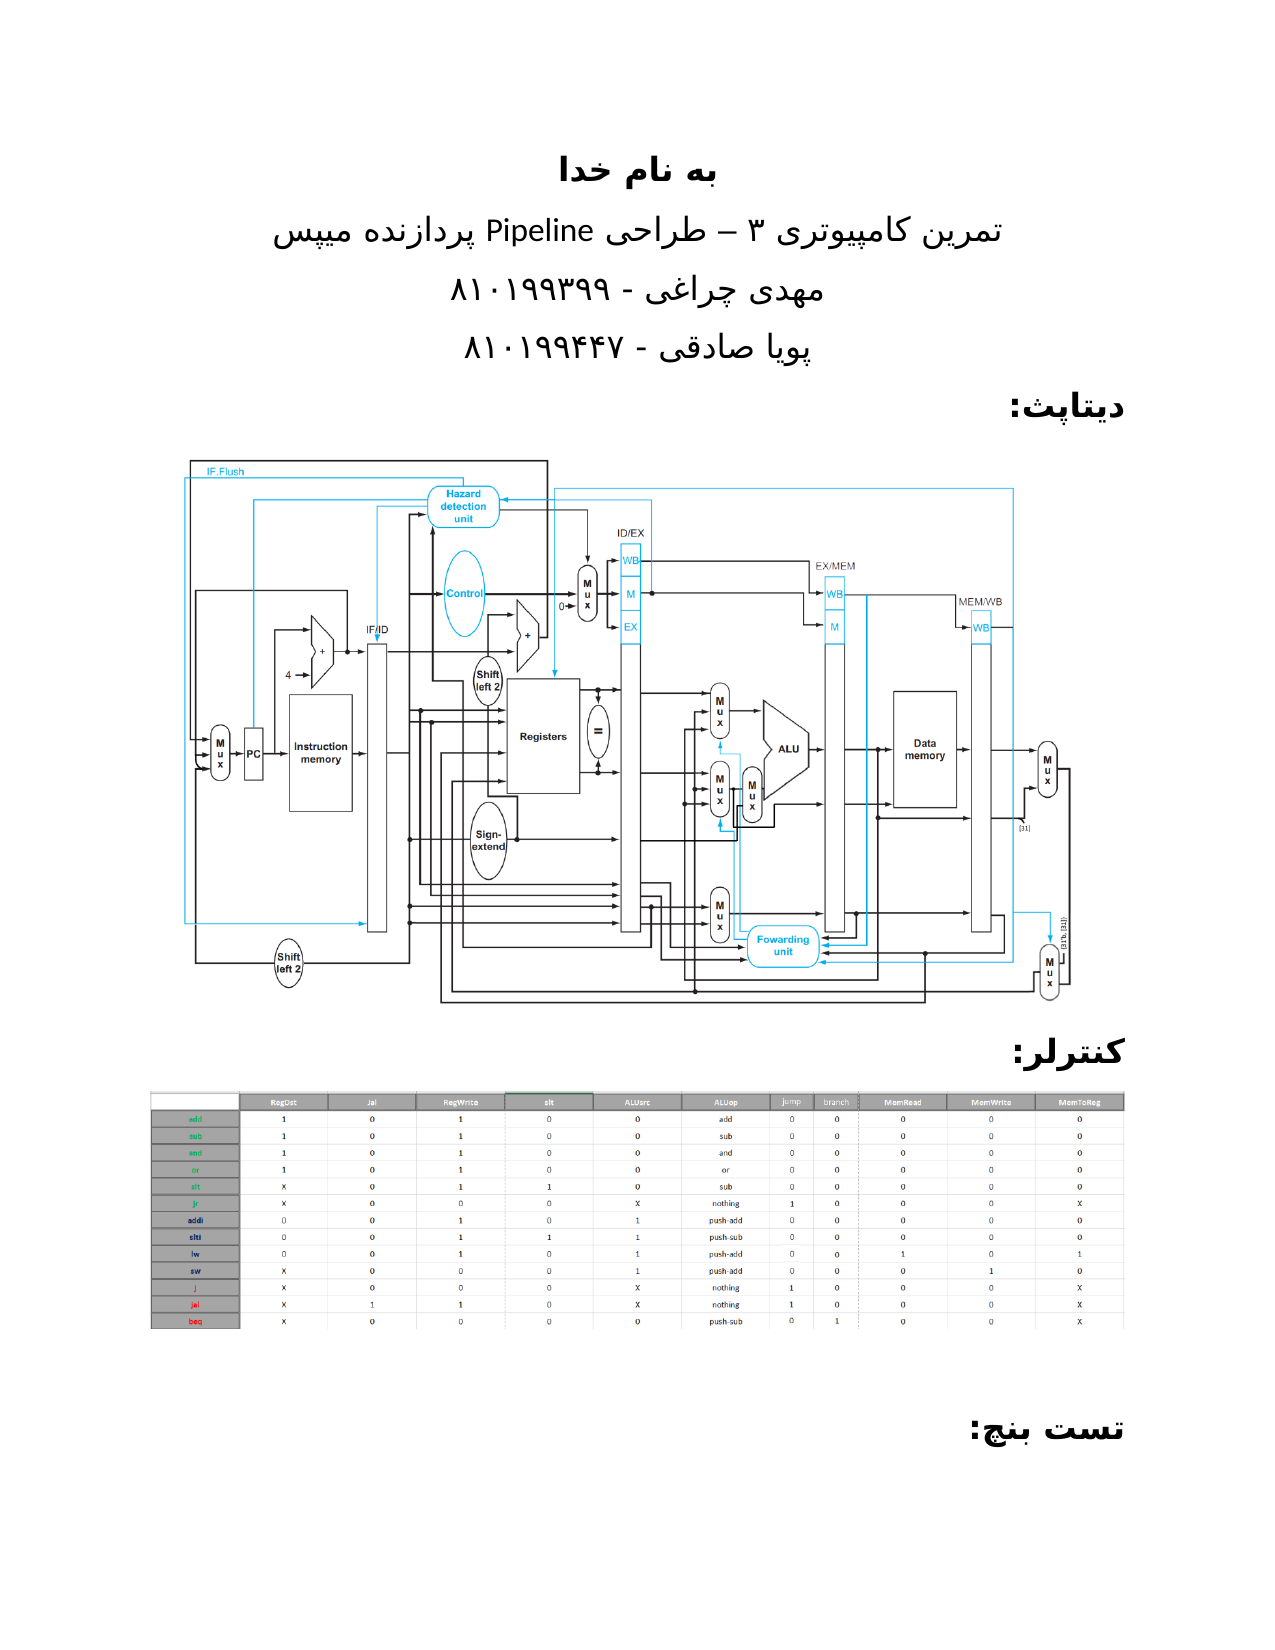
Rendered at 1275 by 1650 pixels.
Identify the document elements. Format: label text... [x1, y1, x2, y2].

text پویا صادقی - ۸۱۰۱۹۹۴۴۷ [150, 328, 1125, 367]
text تمرین کامپیوتری ۳ – طراحی Pipeline پردازنده میپس [150, 208, 1125, 249]
picture [150, 444, 1125, 1014]
text دیتاپث: [150, 386, 1125, 425]
picture [150, 1091, 1125, 1329]
text کنترلر: [150, 1033, 1125, 1072]
text مهدی چراغی - ۸۱۰۱۹۹۳۹۹ [150, 269, 1125, 308]
text تست بنچ: [150, 1408, 1125, 1447]
text به نام خدا [150, 150, 1125, 189]
